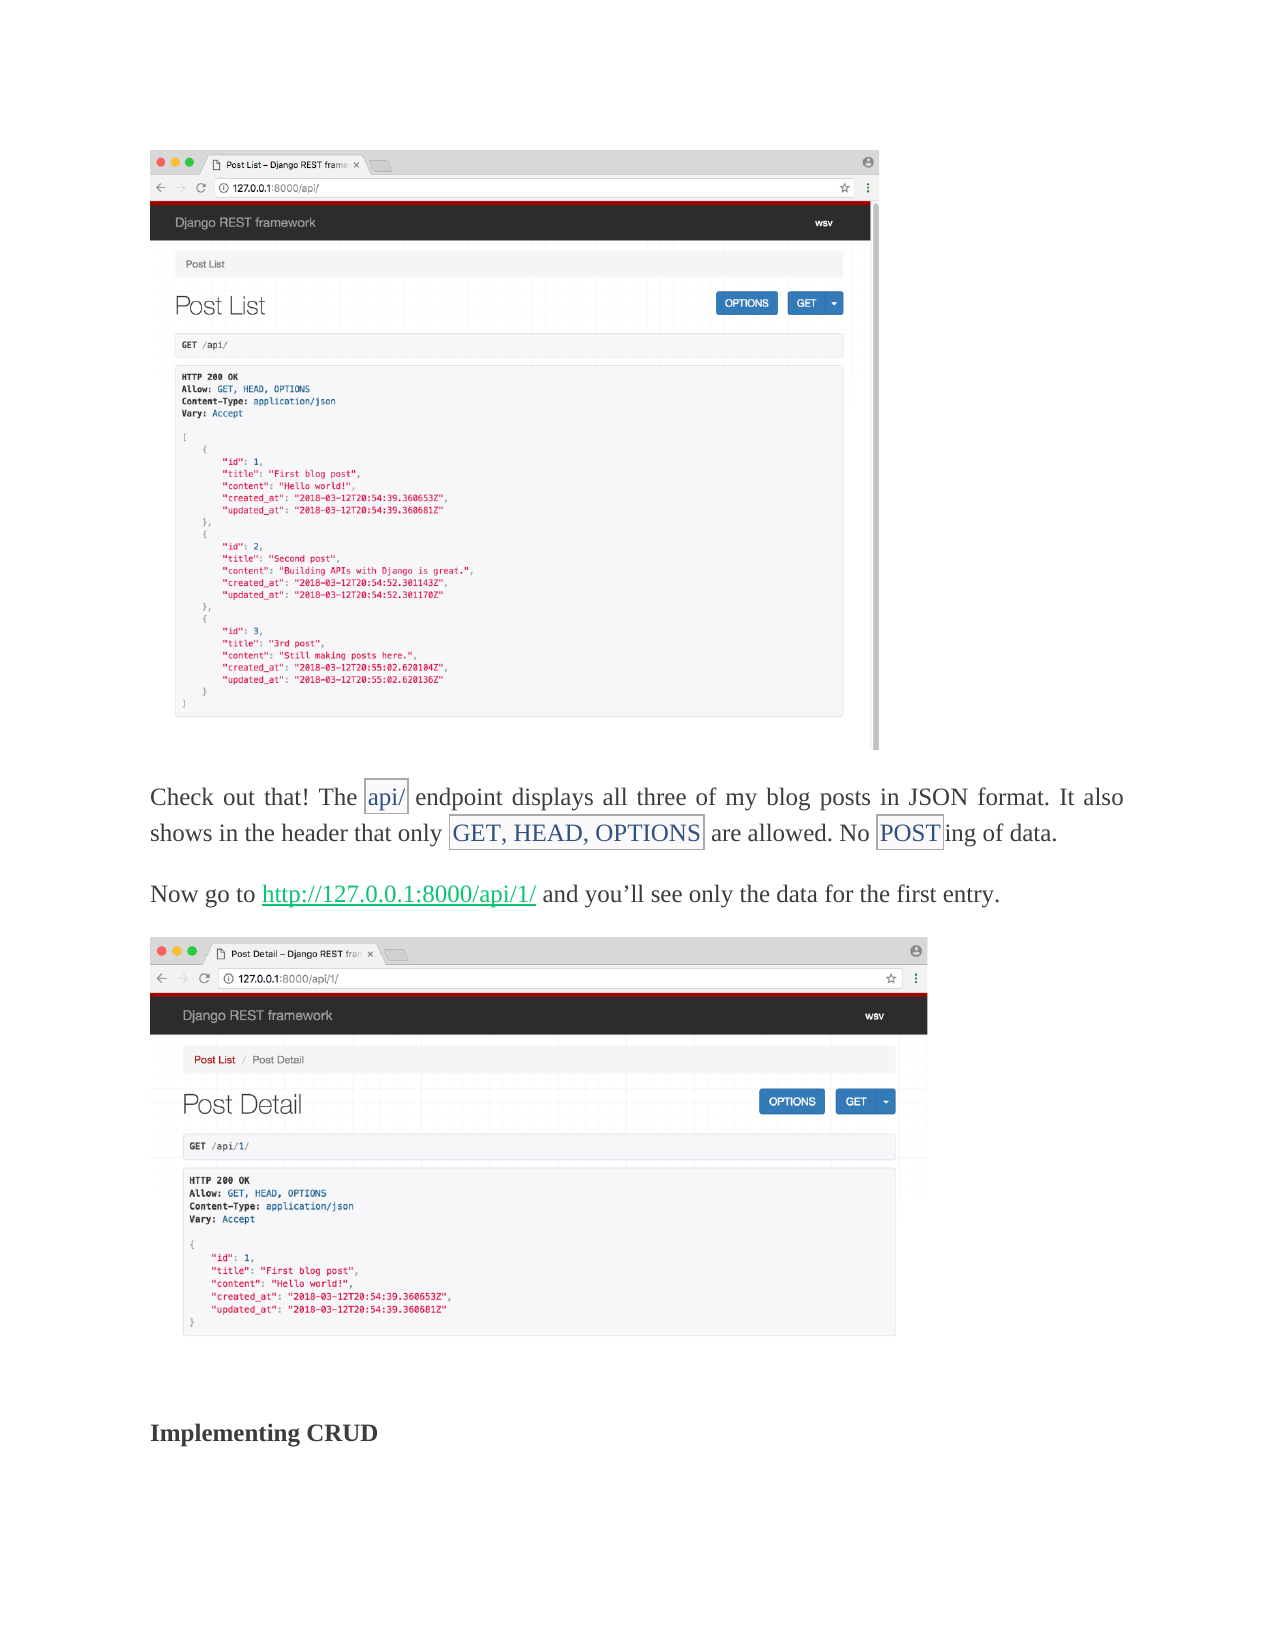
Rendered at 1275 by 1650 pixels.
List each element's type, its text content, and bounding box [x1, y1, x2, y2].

picture [150, 150, 880, 750]
text Implementing CRUD [150, 1418, 1125, 1447]
text Check out that! The api/ endpoint displays all three of my blog posts in JSON format. It also shows in the header that only GET, HEAD, OPTIONS are allowed. No POSTing of data. [150, 778, 1125, 850]
picture [150, 937, 928, 1390]
text Now go to http://127.0.0.1:8000/api/1/ and you’ll see only the data for the first entry. [150, 879, 1125, 908]
